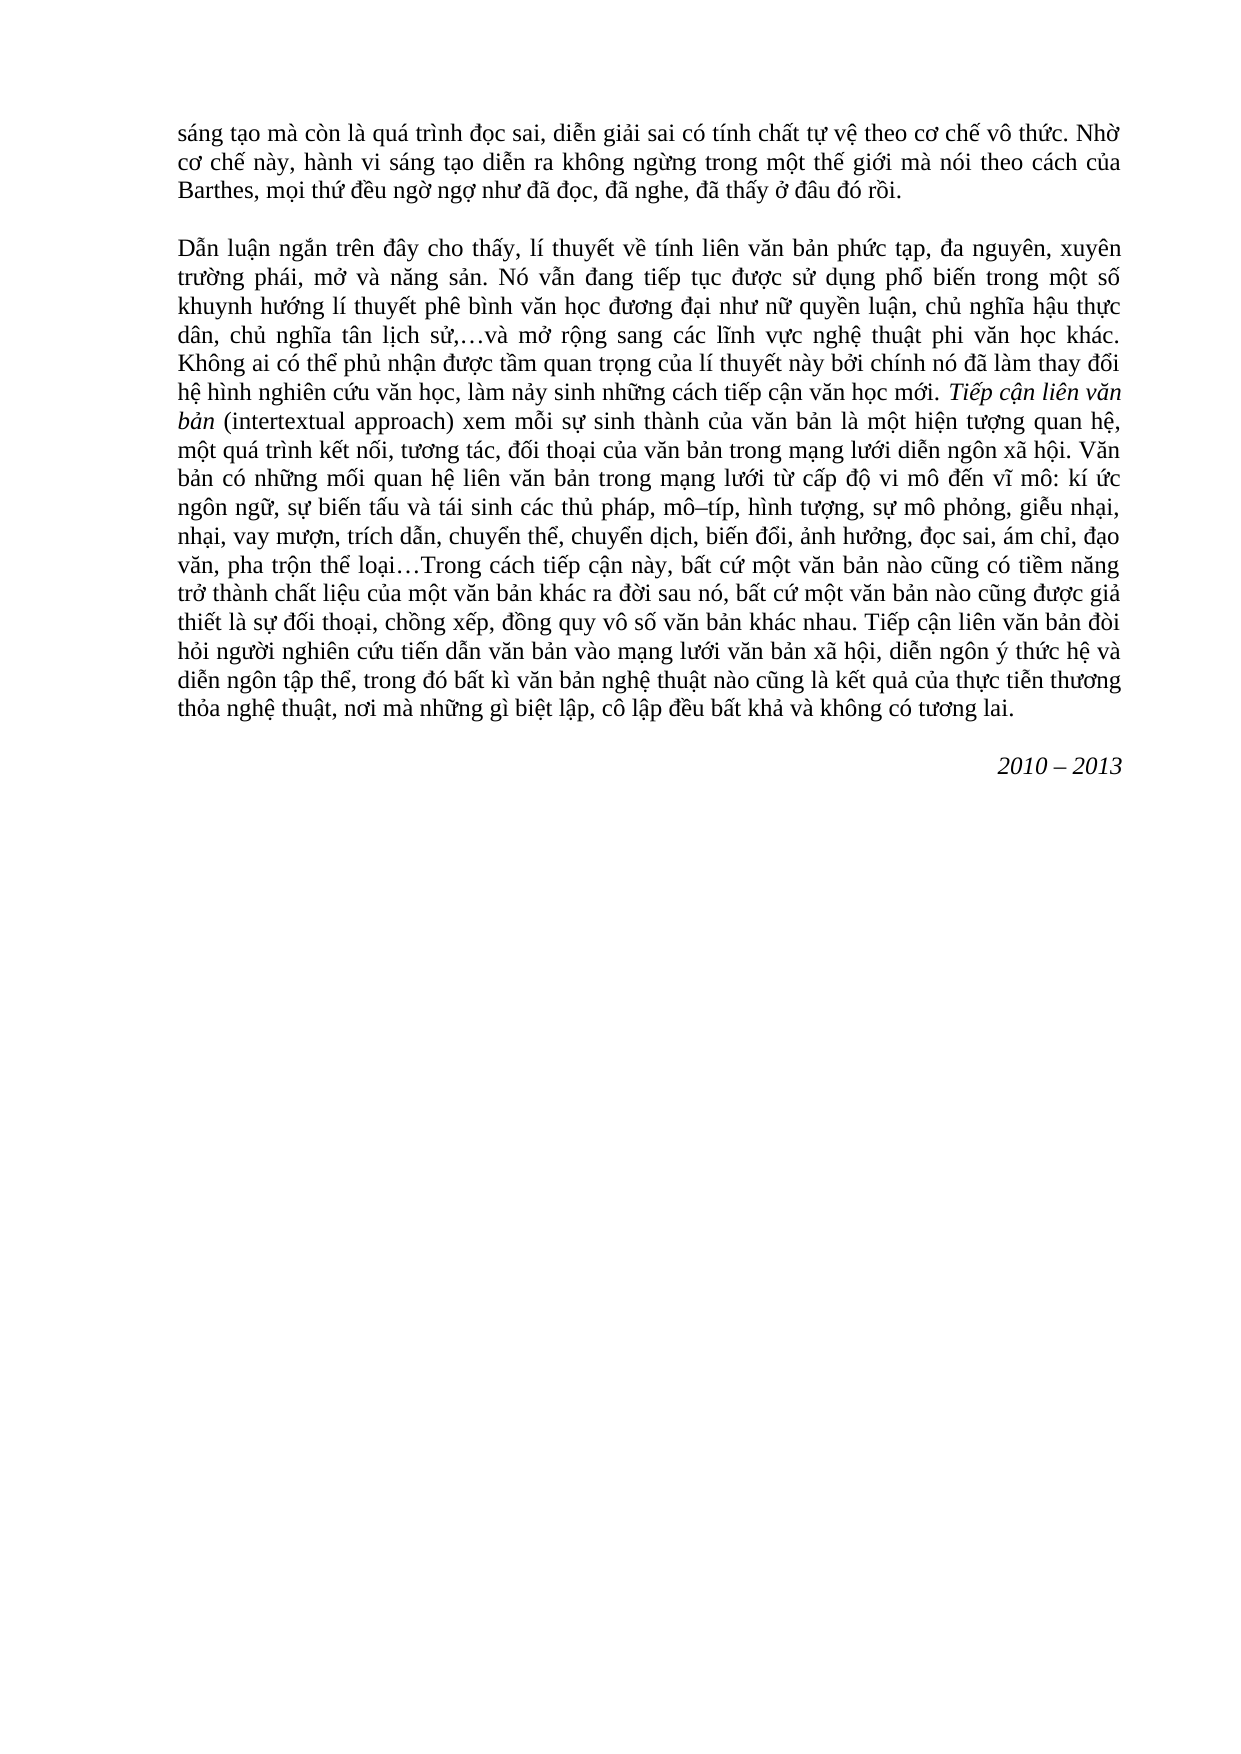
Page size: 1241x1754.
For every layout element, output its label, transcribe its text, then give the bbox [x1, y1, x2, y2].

text 2010 – 2013 [177, 751, 1122, 780]
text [177, 118, 1122, 204]
text Dẫn luận ngắn trên đây cho thấy, lí thuyết về tính liên văn bản phức tạp, đa nguyên, xuyên trường phái, mở và năng sản. Nó vẫn đang tiếp tục được sử dụng phổ biến trong một số khuynh hướng lí thuyết phê bình văn học đương đại như nữ quyền luận, chủ nghĩa hậu thực dân, chủ nghĩa tân lịch sử,…và mở rộng sang các lĩnh vực nghệ thuật phi văn học khác. Không ai có thể phủ nhận được tầm quan trọng của lí thuyết này bởi chính nó đã làm thay đổi hệ hình nghiên cứu văn học, làm nảy sinh những cách tiếp cận văn học mới. Tiếp cận liên văn bản (intertextual approach) xem mỗi sự sinh thành của văn bản là một hiện tượng quan hệ, một quá trình kết nối, tương tác, đối thoại của văn bản trong mạng lưới diễn ngôn xã hội. Văn bản có những mối quan hệ liên văn bản trong mạng lưới từ cấp độ vi mô đến vĩ mô: kí ức ngôn ngữ, sự biến tấu và tái sinh các thủ pháp, mô–típ, hình tượng, sự mô phỏng, giễu nhại, nhại, vay mượn, trích dẫn, chuyển thể, chuyển dịch, biến đổi, ảnh hưởng, đọc sai, ám chỉ, đạo văn, pha trộn thể loại…Trong cách tiếp cận này, bất cứ một văn bản nào cũng có tiềm năng trở thành chất liệu của một văn bản khác ra đời sau nó, bất cứ một văn bản nào cũng được giả thiết là sự đối thoại, chồng xếp, đồng quy vô số văn bản khác nhau. Tiếp cận liên văn bản đòi hỏi người nghiên cứu tiến dẫn văn bản vào mạng lưới văn bản xã hội, diễn ngôn ý thức hệ và diễn ngôn tập thể, trong đó bất kì văn bản nghệ thuật nào cũng là kết quả của thực tiễn thương thỏa nghệ thuật, nơi mà những gì biệt lập, cô lập đều bất khả và không có tương lai. [177, 233, 1122, 722]
